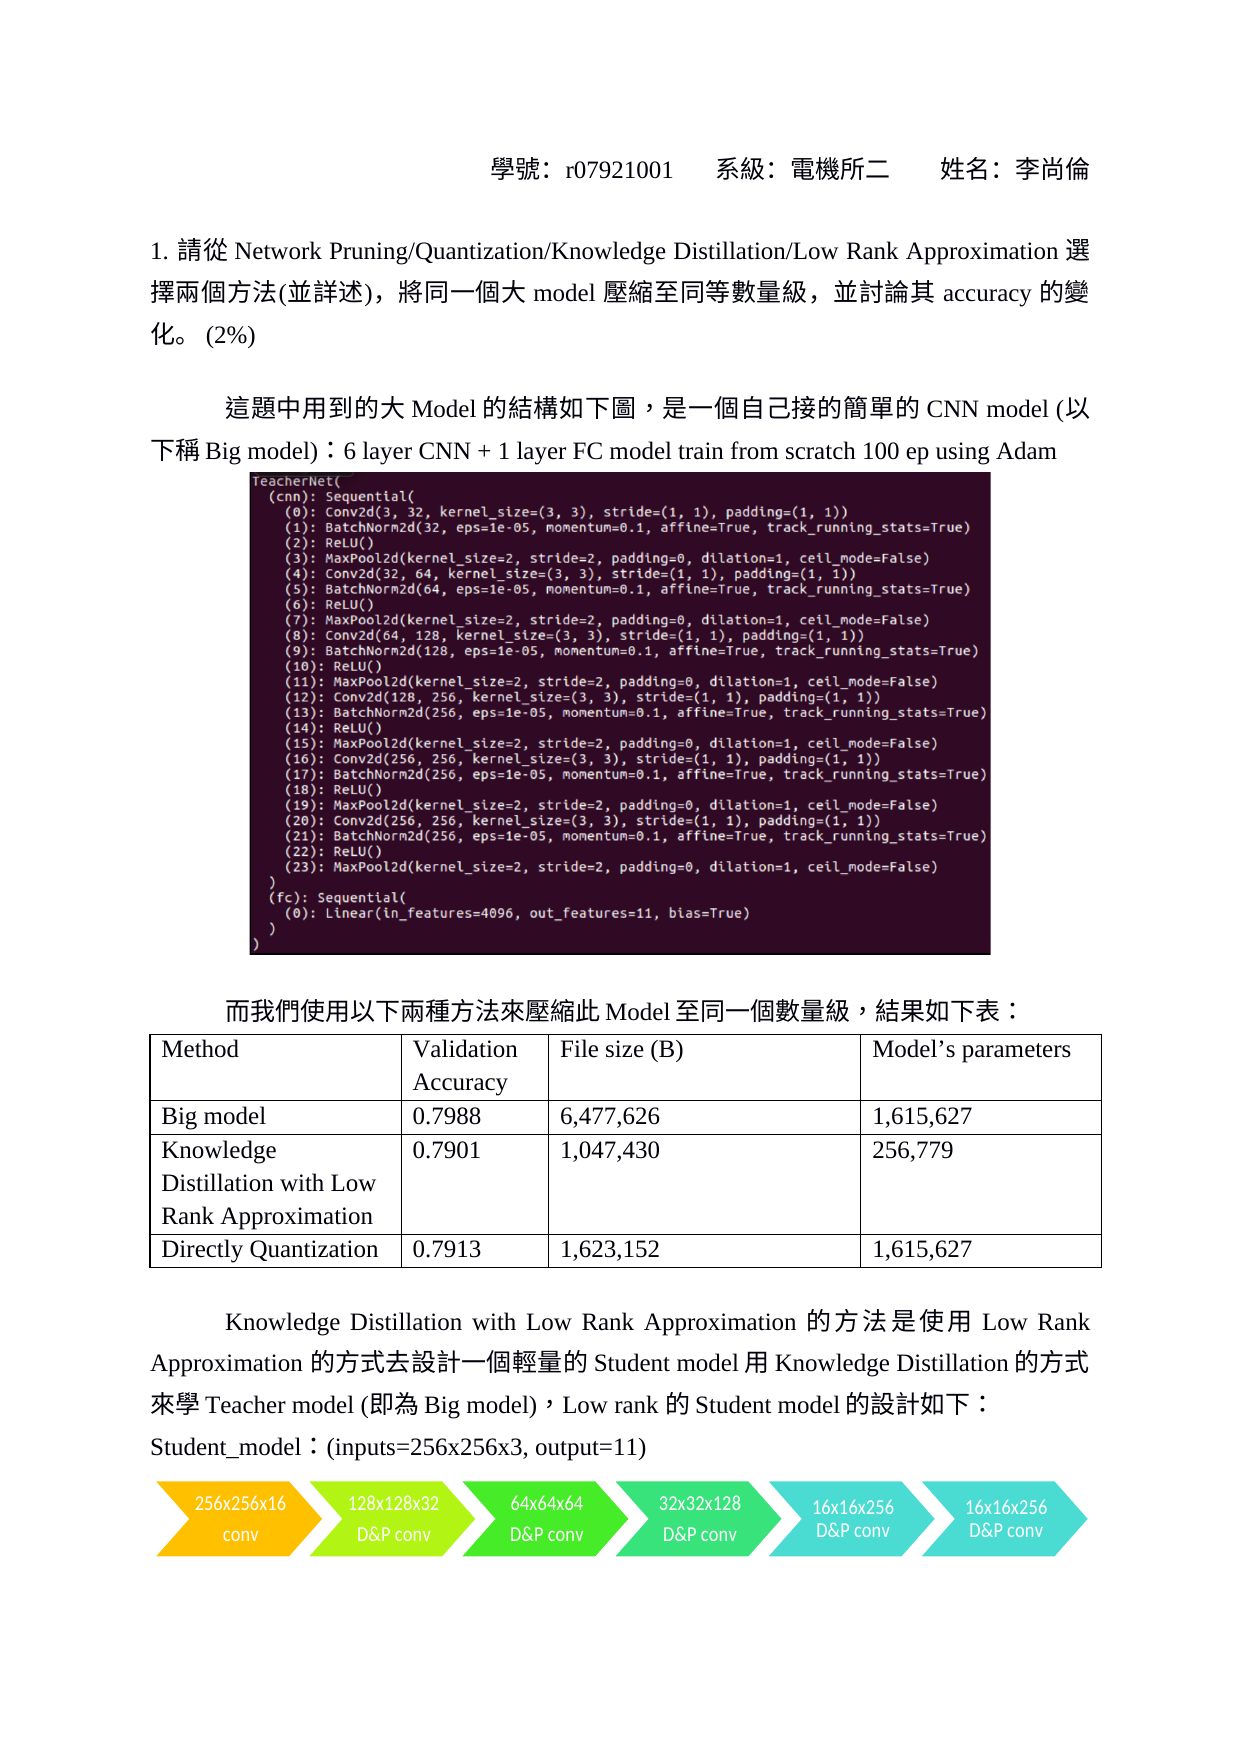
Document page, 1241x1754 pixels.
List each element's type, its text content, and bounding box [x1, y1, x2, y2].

text Knowledge Distillation with Low Rank Approximation的方法是使用Low Rank Approximation 的方式去設計一個輕量的Student model用Knowledge Distillation的方式來學Teacher model (即為Big model)，Low rank 的Student model的設計如下： [150, 1301, 1090, 1421]
text Student_model：(inputs=256x256x3, output=11) [150, 1426, 1090, 1462]
table_cell 1,615,627 [861, 1235, 1101, 1267]
table_cell Knowledge Distillation with Low Rank Approximation [151, 1135, 401, 1233]
table_cell 6,477,626 [549, 1101, 860, 1134]
text 而我們使用以下兩種方法來壓縮此Model至同一個數量級，結果如下表： [150, 992, 1090, 1028]
picture [249, 472, 991, 955]
table_cell 0.7988 [402, 1101, 548, 1134]
table_header Model’s parameters [861, 1035, 1101, 1100]
table_cell Directly Quantization [151, 1235, 401, 1267]
table_cell 256,779 [861, 1135, 1101, 1233]
table_header Validation Accuracy [402, 1035, 548, 1100]
table_cell 0.7901 [402, 1135, 548, 1233]
text 這題中用到的大Model的結構如下圖，是一個自己接的簡單的CNN model (以下稱Big model)：6 layer CNN + 1 layer FC model train from scratch 100 ep using Adam [150, 389, 1090, 467]
table_header File size (B) [549, 1035, 860, 1100]
table_cell 1,623,152 [549, 1235, 860, 1267]
table_cell 0.7913 [402, 1235, 548, 1267]
table_cell Big model [151, 1101, 401, 1134]
text 1. 請從Network Pruning/Quantization/Knowledge Distillation/Low Rank Approximation選擇兩個方法(並詳述)，將同一個大 model 壓縮至同等數量級，並討論其 accuracy 的變化。 (2%) [150, 231, 1090, 350]
table_cell 1,615,627 [861, 1101, 1101, 1134]
table_cell 1,047,430 [549, 1135, 860, 1233]
text 學號：r07921001 系級：電機所二 姓名：李尚倫 [150, 150, 1090, 186]
table_header Method [151, 1035, 401, 1100]
